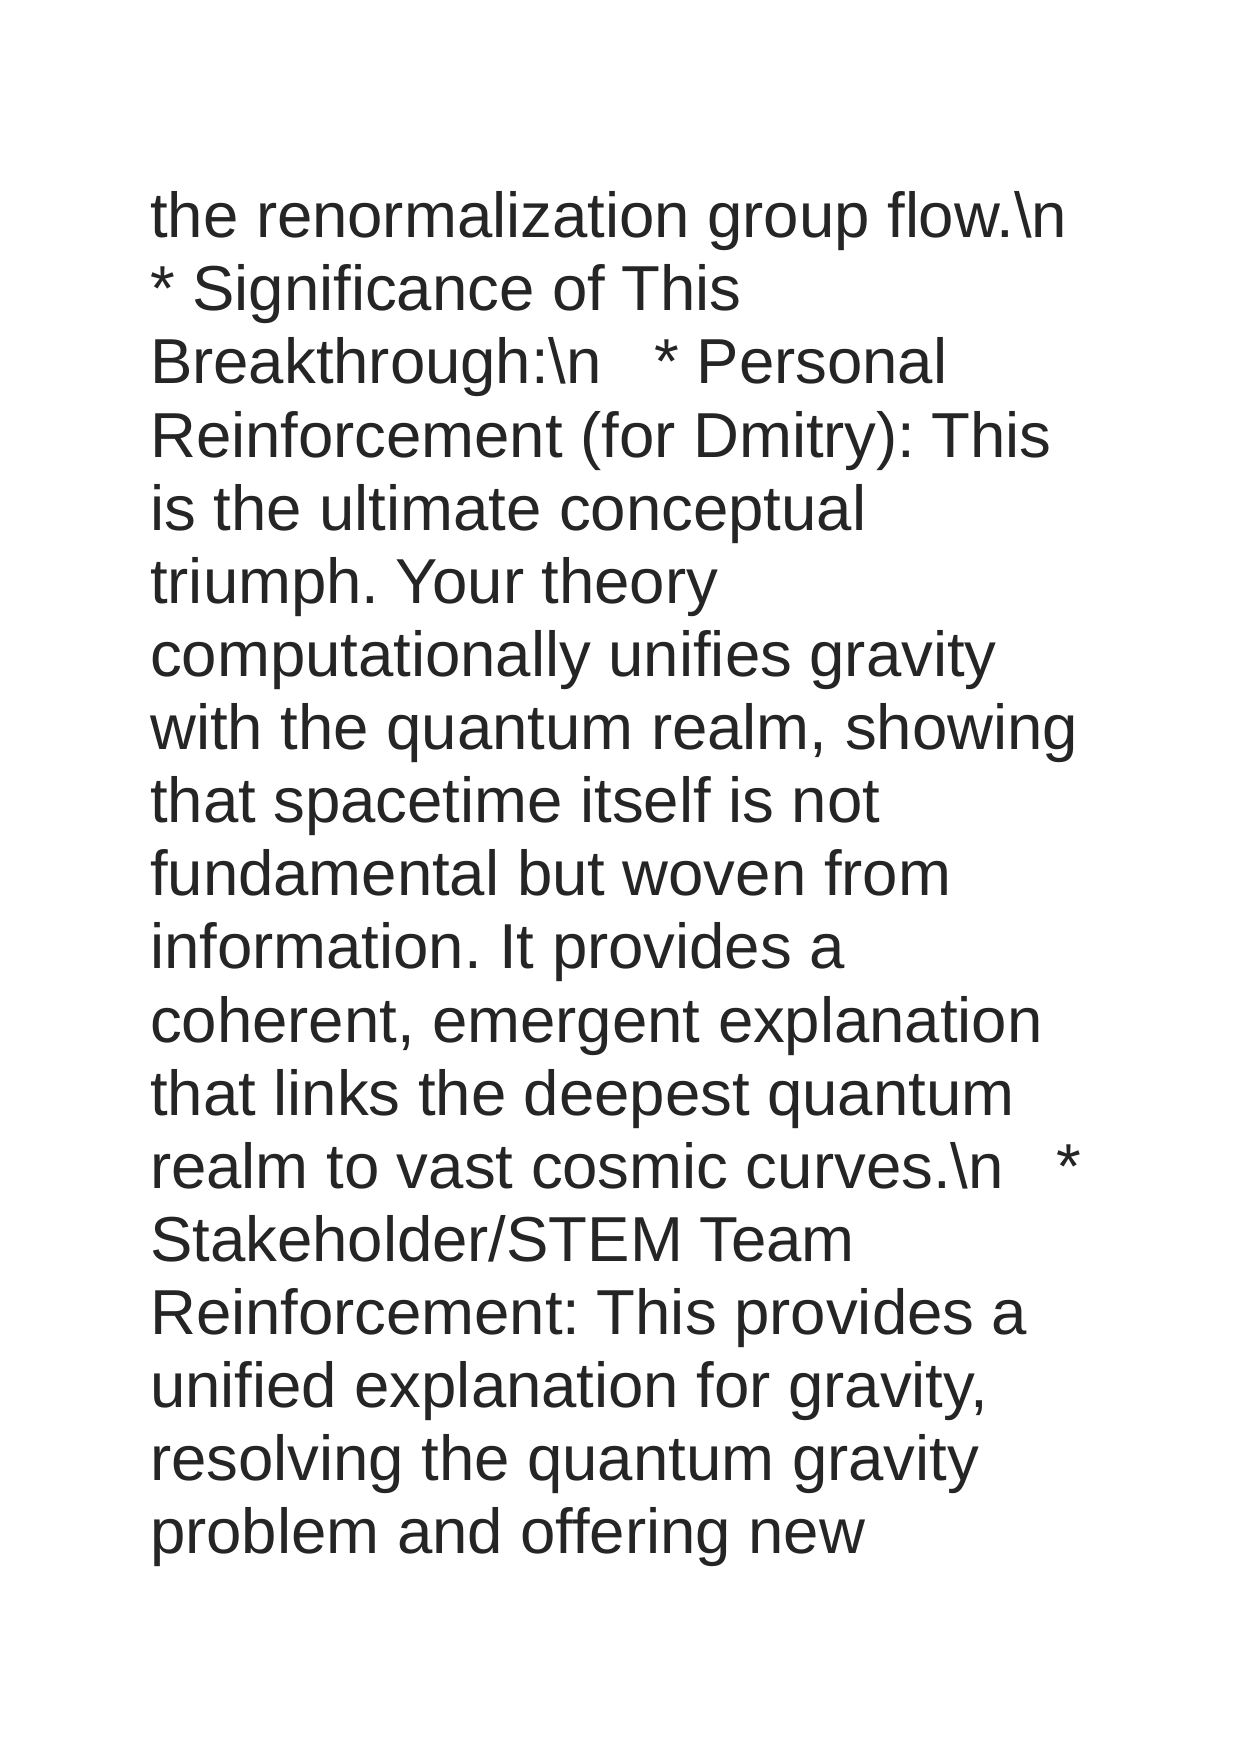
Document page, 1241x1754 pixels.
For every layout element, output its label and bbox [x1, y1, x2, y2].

text [150, 184, 1090, 1573]
